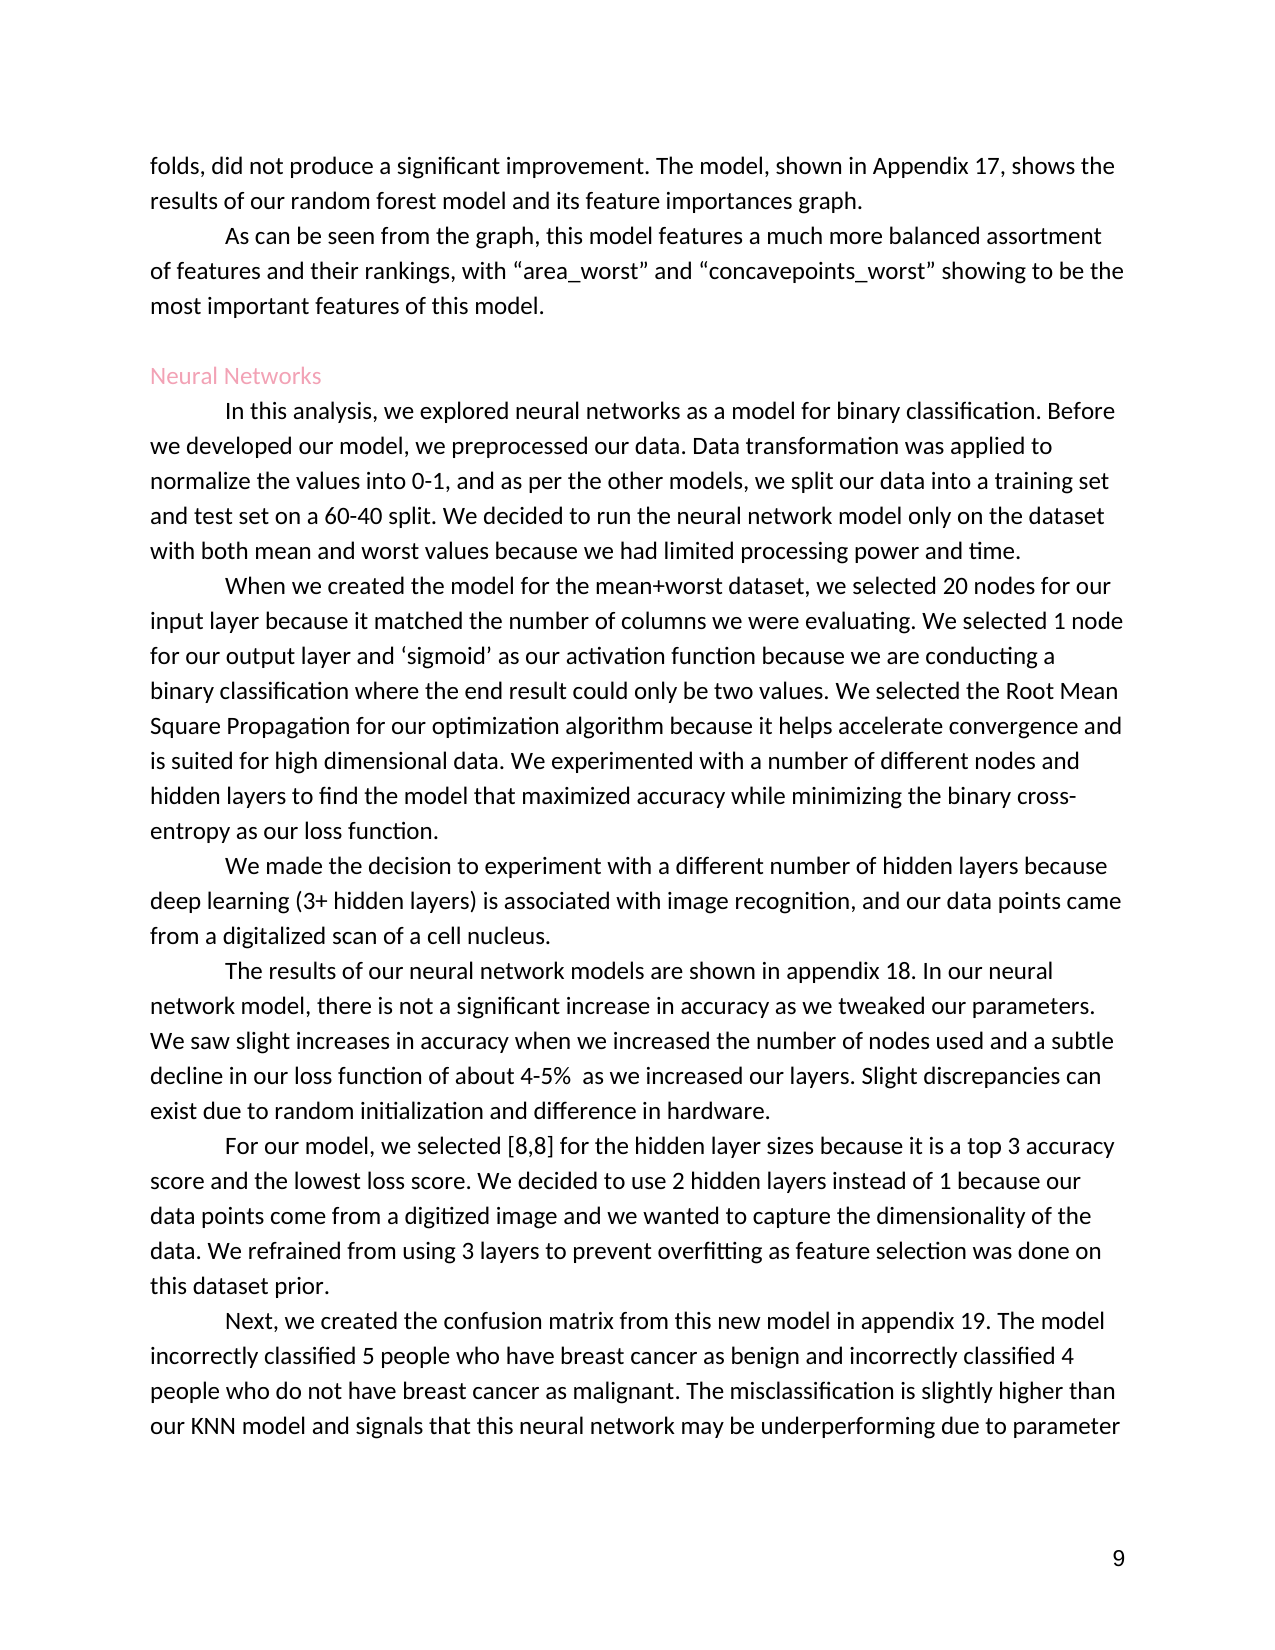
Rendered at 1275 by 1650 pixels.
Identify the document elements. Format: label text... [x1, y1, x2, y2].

text The results of our neural network models are shown in appendix 18. In our neural network model, there is not a significant increase in accuracy as we tweaked our parameters. We saw slight increases in accuracy when we increased the number of nodes used and a subtle decline in our loss function of about 4-5% as we increased our layers. Slight discrepancies can exist due to random initialization and difference in hardware. [150, 955, 1125, 1126]
text For our model, we selected [8,8] for the hidden layer sizes because it is a top 3 accuracy score and the lowest loss score. We decided to use 2 hidden layers instead of 1 because our data points come from a digitized image and we wanted to capture the dimensionality of the data. We refrained from using 3 layers to prevent overfitting as feature selection was done on this dataset prior. [150, 1130, 1125, 1301]
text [150, 1305, 1125, 1441]
text In this analysis, we explored neural networks as a model for binary classification. Before we developed our model, we preprocessed our data. Data transformation was applied to normalize the values into 0-1, and as per the other models, we split our data into a training set and test set on a 60-40 split. We decided to run the neural network model only on the dataset with both mean and worst values because we had limited processing power and time. [150, 395, 1125, 566]
text Neural Networks [150, 360, 1125, 391]
text When we created the model for the mean+worst dataset, we selected 20 nodes for our input layer because it matched the number of columns we were evaluating. We selected 1 node for our output layer and ‘sigmoid’ as our activation function because we are conducting a binary classification where the end result could only be two values. We selected the Root Mean Square Propagation for our optimization algorithm because it helps accelerate convergence and is suited for high dimensional data. We experimented with a number of different nodes and hidden layers to find the model that maximized accuracy while minimizing the binary cross-entropy as our loss function. [150, 570, 1125, 846]
text We made the decision to experiment with a different number of hidden layers because deep learning (3+ hidden layers) is associated with image recognition, and our data points came from a digitalized scan of a cell nucleus. [150, 850, 1125, 951]
text As can be seen from the graph, this model features a much more balanced assortment of features and their rankings, with “area_worst” and “concavepoints_worst” showing to be the most important features of this model. [150, 220, 1125, 321]
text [150, 150, 1125, 216]
